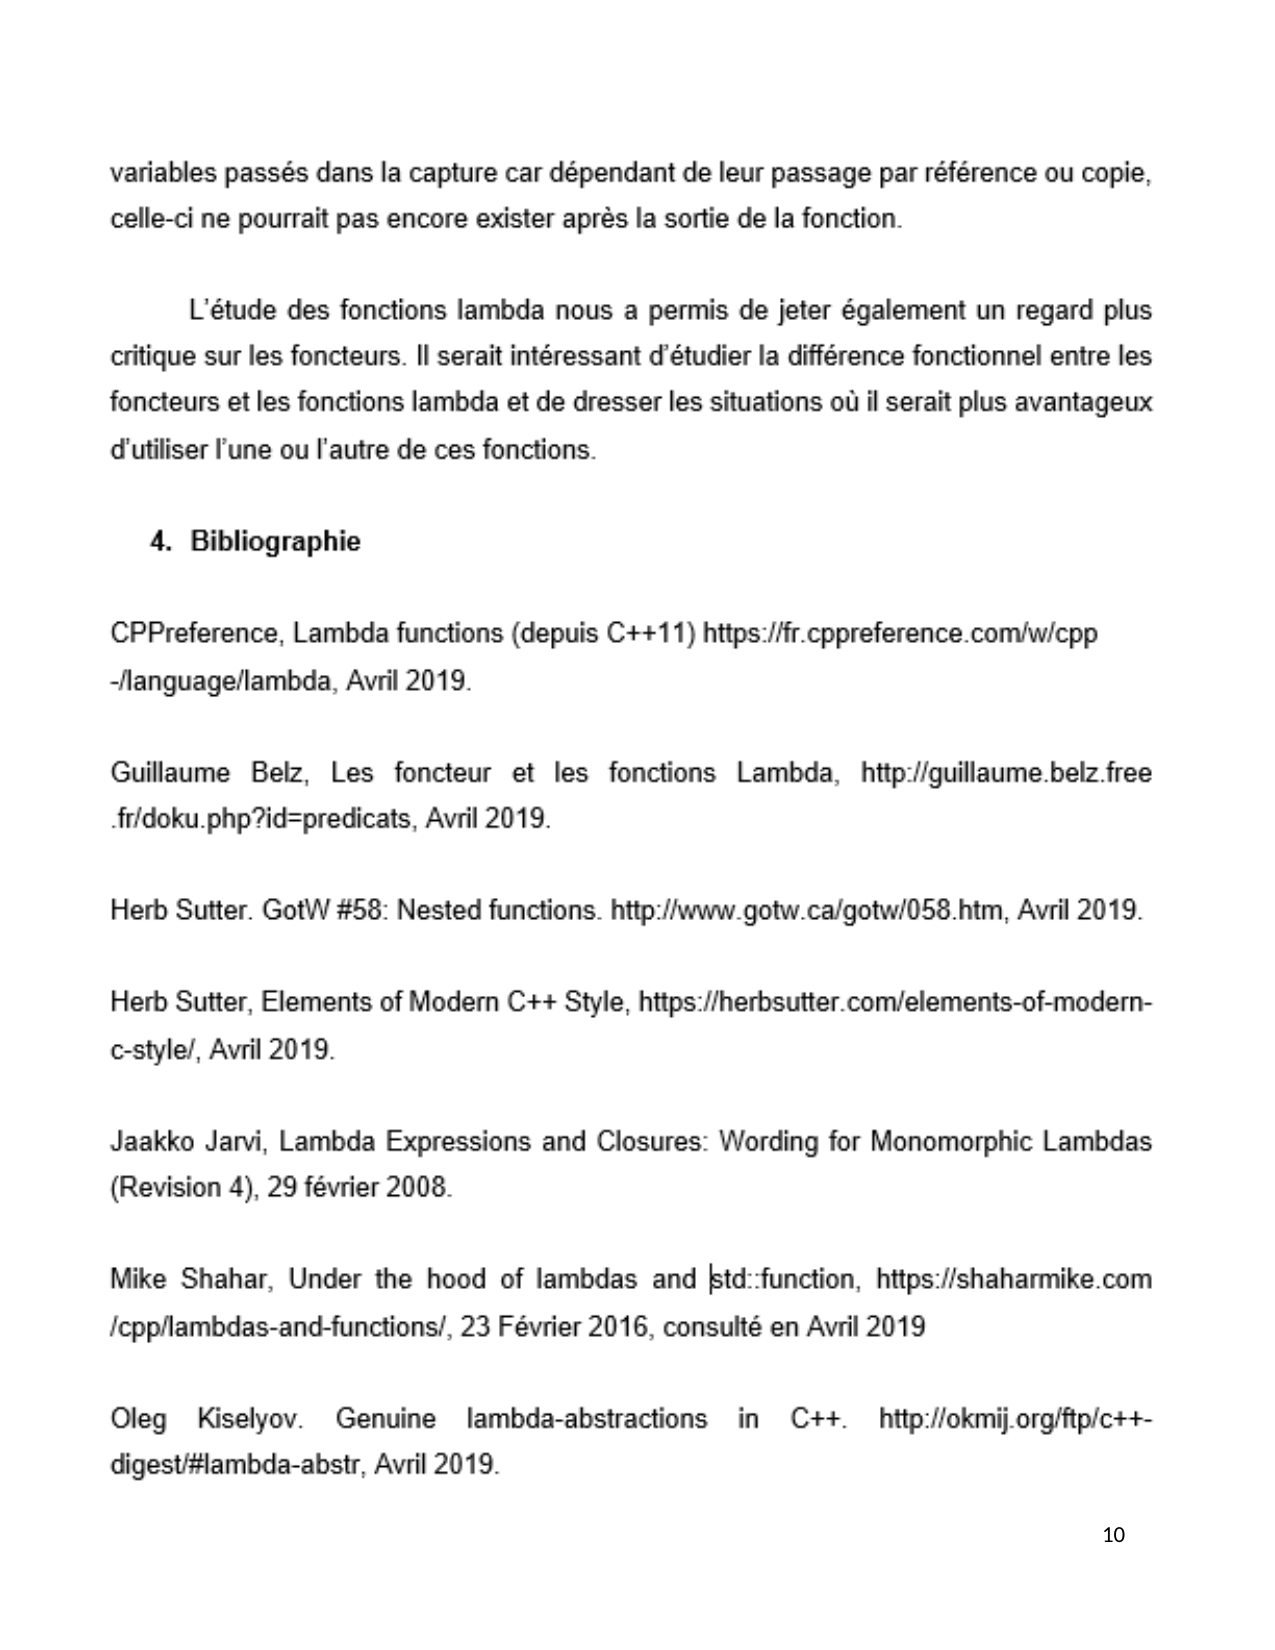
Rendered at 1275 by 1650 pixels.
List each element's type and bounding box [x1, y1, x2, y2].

picture [94, 150, 1181, 1491]
